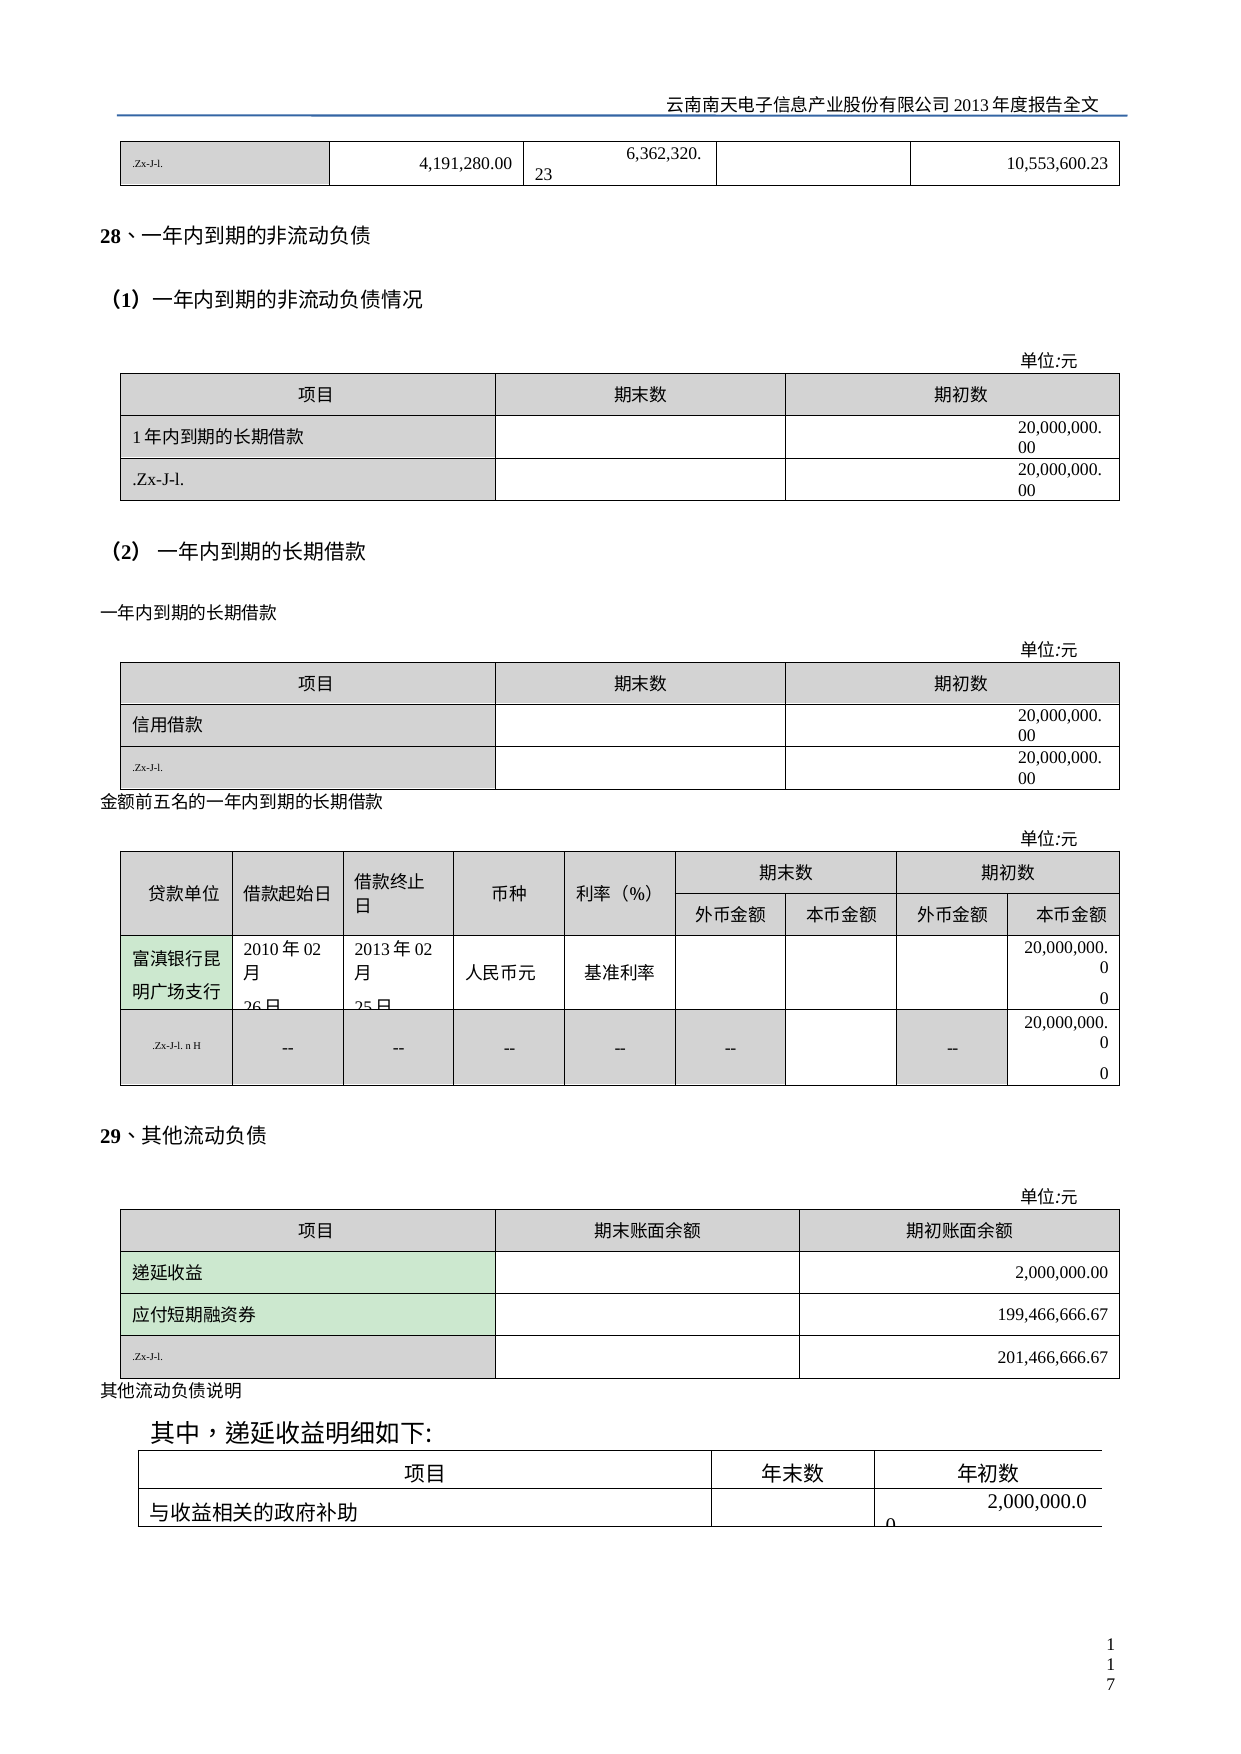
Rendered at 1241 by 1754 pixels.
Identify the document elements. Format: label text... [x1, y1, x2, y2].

text （1）一年内到期的非流动负债情况 [100, 285, 1140, 313]
text 一年内到期的长期借款 [100, 601, 1140, 625]
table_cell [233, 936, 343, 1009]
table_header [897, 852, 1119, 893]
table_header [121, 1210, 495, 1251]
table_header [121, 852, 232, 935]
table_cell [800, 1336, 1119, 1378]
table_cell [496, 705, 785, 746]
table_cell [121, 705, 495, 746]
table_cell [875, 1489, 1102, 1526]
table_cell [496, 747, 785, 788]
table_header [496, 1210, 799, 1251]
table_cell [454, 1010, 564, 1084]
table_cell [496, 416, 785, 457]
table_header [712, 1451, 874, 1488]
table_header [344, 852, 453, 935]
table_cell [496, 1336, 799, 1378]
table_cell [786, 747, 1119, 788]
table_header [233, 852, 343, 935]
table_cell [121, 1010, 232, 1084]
text 单位:元 [1020, 826, 1140, 851]
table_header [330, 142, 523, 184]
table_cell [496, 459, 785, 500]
text 其中，递延收益明细如下: [100, 1416, 1140, 1450]
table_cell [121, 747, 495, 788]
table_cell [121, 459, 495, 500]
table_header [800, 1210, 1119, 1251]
text 其他流动负债说明 [100, 1379, 1140, 1403]
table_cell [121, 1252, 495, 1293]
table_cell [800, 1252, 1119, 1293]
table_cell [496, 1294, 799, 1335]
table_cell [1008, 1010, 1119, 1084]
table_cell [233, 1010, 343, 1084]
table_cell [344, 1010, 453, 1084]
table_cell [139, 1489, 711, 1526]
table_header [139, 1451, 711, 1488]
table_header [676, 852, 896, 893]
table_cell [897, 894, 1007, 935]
text （2） 一年内到期的长期借款 [100, 537, 1140, 565]
text 单位:元 [1020, 1185, 1140, 1209]
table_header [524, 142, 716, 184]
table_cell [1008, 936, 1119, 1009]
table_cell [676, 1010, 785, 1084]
text 28、一年内到期的非流动负债 [100, 221, 1140, 249]
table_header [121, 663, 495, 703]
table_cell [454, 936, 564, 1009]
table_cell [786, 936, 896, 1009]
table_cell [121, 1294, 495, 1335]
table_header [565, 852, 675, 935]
text 单位:元 [1020, 349, 1140, 373]
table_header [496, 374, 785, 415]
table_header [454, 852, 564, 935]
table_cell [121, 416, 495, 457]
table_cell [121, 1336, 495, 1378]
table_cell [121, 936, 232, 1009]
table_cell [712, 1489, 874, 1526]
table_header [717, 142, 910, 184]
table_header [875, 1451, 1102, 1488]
text 金额前五名的一年内到期的长期借款 [100, 789, 1140, 814]
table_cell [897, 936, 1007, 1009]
text 单位:元 [1020, 637, 1140, 662]
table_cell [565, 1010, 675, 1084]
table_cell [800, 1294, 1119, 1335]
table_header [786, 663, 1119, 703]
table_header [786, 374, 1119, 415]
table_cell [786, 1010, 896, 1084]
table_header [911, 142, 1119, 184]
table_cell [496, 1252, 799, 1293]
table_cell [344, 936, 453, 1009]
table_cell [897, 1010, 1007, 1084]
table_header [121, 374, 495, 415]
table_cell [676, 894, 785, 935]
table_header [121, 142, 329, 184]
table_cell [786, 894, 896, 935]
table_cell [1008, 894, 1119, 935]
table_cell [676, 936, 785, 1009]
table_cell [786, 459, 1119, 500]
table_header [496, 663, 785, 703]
text 29、其他流动负债 [100, 1121, 1140, 1149]
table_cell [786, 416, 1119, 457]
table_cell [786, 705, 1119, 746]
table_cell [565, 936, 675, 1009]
